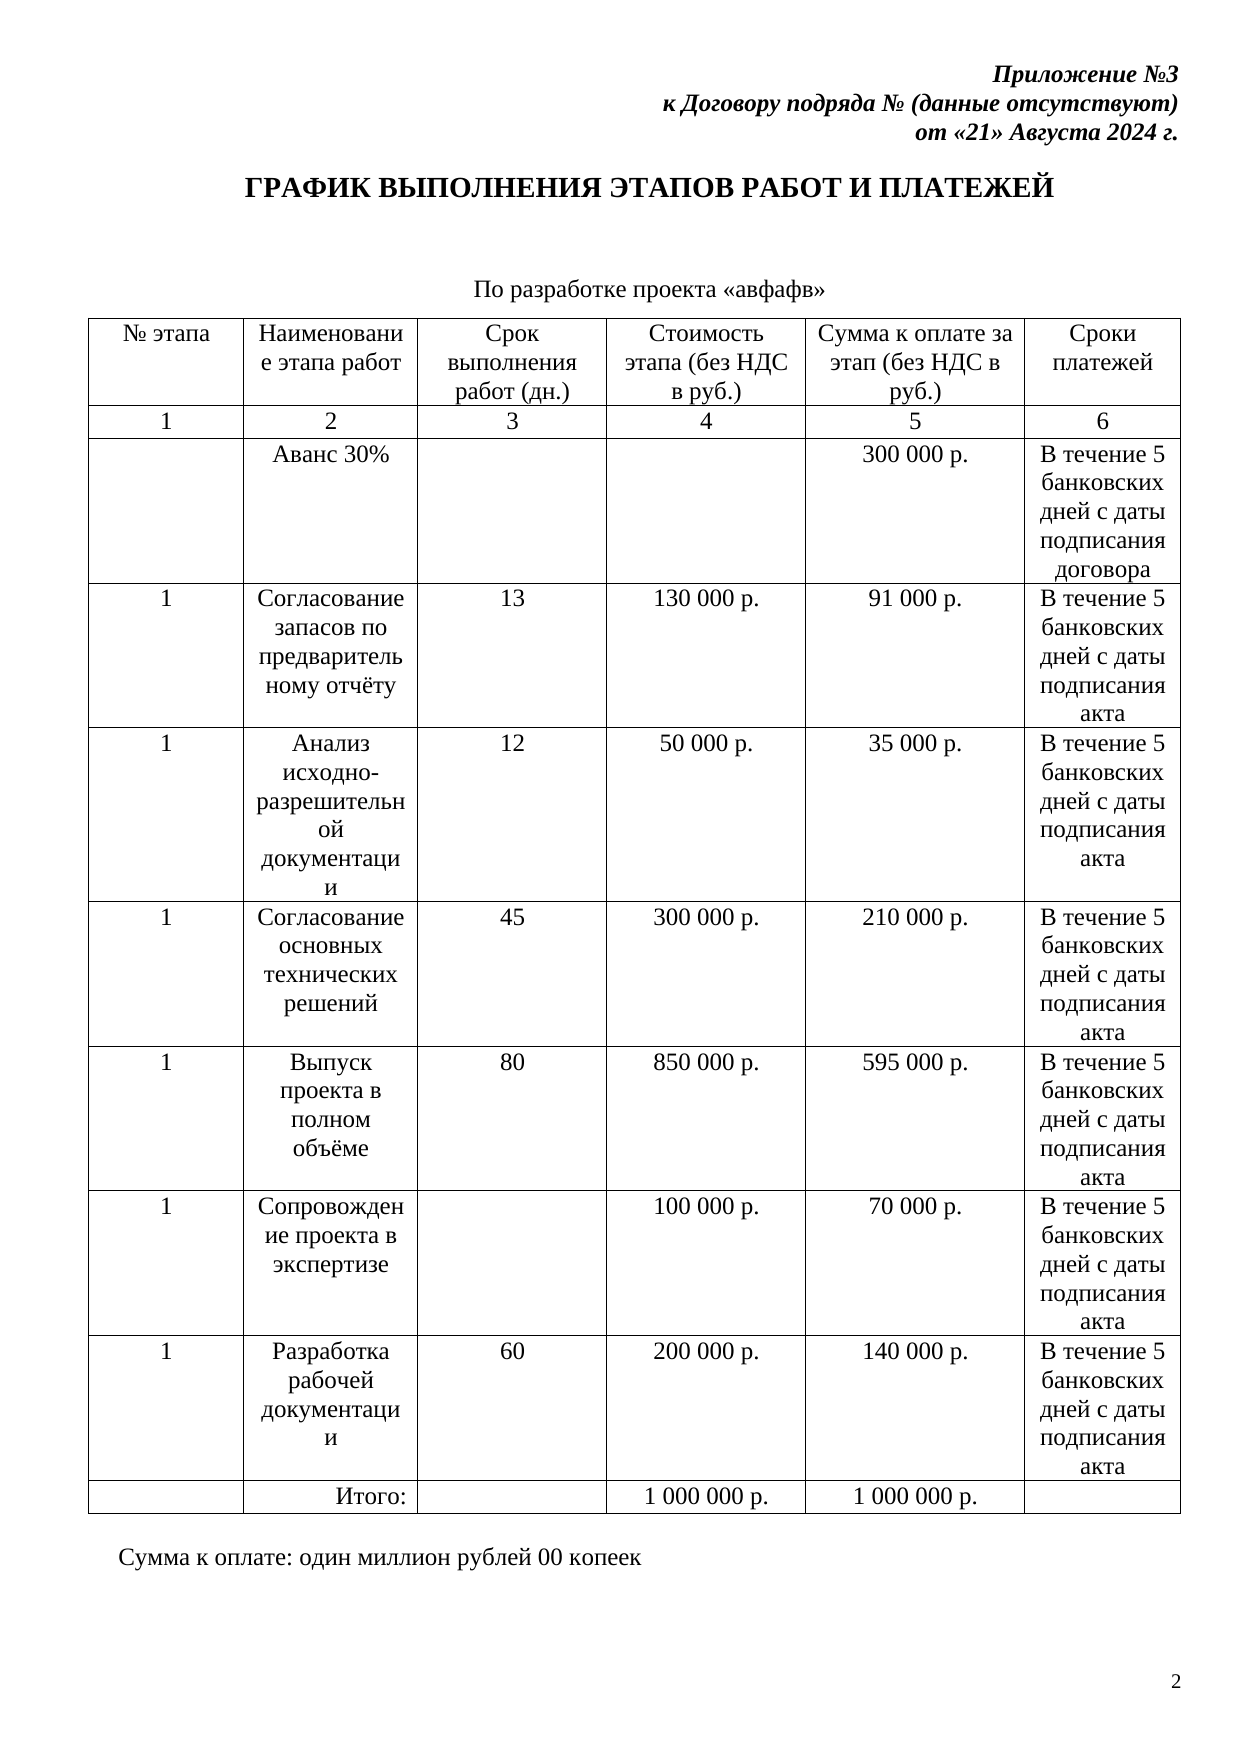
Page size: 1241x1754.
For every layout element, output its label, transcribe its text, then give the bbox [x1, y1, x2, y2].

table_cell [1025, 1481, 1180, 1513]
table_cell Разработка рабочей документации [244, 1336, 417, 1480]
table_cell В течение 5 банковских дней с даты подписания акта [1025, 584, 1180, 727]
text к Договору подряда № (данные отсутствуют) [118, 88, 1181, 117]
table_cell 850 000 р. [607, 1047, 805, 1190]
table_cell 1 [89, 728, 243, 901]
table_cell 2 [244, 406, 417, 438]
table_cell Итого: [244, 1481, 417, 1513]
table_header Стоимость этапа (без НДС в руб.) [607, 319, 805, 405]
table_cell [607, 439, 805, 582]
table_cell 1 [89, 902, 243, 1046]
table_cell 100 000 р. [607, 1191, 805, 1335]
table_cell 45 [418, 902, 606, 1046]
table_cell В течение 5 банковских дней с даты подписания акта [1025, 728, 1180, 901]
text Сумма к оплате: один миллион рублей 00 копеек [118, 1542, 1181, 1571]
table_cell [89, 1481, 243, 1513]
table_cell 13 [418, 584, 606, 727]
table_cell 6 [1025, 406, 1180, 438]
table_cell 1 [89, 406, 243, 438]
table_cell Анализ исходно-разрешительной документации [244, 728, 417, 901]
table_cell В течение 5 банковских дней с даты подписания акта [1025, 1047, 1180, 1190]
table_cell Выпуск проекта в полном объёме [244, 1047, 417, 1190]
text Приложение №3 [118, 59, 1181, 88]
table_cell [418, 1191, 606, 1335]
table_cell 200 000 р. [607, 1336, 805, 1480]
table_cell 300 000 р. [607, 902, 805, 1046]
table_cell 80 [418, 1047, 606, 1190]
table_cell 140 000 р. [806, 1336, 1024, 1480]
text По разработке проекта «авфафв» [118, 274, 1181, 303]
table_cell Согласование запасов по предварительному отчёту [244, 584, 417, 727]
table_cell 5 [806, 406, 1024, 438]
table_cell В течение 5 банковских дней с даты подписания акта [1025, 1336, 1180, 1480]
table_cell 60 [418, 1336, 606, 1480]
table_cell 1 [89, 1191, 243, 1335]
table_cell 91 000 р. [806, 584, 1024, 727]
table_cell 70 000 р. [806, 1191, 1024, 1335]
table_cell 50 000 р. [607, 728, 805, 901]
table_header Сумма к оплате за этап (без НДС в руб.) [806, 319, 1024, 405]
table_cell 1 [89, 1336, 243, 1480]
table_cell 300 000 р. [806, 439, 1024, 582]
table_cell 35 000 р. [806, 728, 1024, 901]
table_cell В течение 5 банковских дней с даты подписания договора [1025, 439, 1180, 582]
table_header Наименование этапа работ [244, 319, 417, 405]
table_cell 130 000 р. [607, 584, 805, 727]
table_cell В течение 5 банковских дней с даты подписания акта [1025, 902, 1180, 1046]
table_cell 3 [418, 406, 606, 438]
table_cell 1 000 000 р. [607, 1481, 805, 1513]
table_cell 1 [89, 584, 243, 727]
table_cell Сопровождение проекта в экспертизе [244, 1191, 417, 1335]
table_cell В течение 5 банковских дней с даты подписания акта [1025, 1191, 1180, 1335]
table_cell [89, 439, 243, 582]
table_cell [418, 1481, 606, 1513]
text ГРАФИК ВЫПОЛНЕНИЯ ЭТАПОВ РАБОТ И ПЛАТЕЖЕЙ [118, 170, 1181, 204]
table_cell Аванс 30% [244, 439, 417, 582]
table_cell 1 [89, 1047, 243, 1190]
table_header № этапа [89, 319, 243, 405]
table_cell 12 [418, 728, 606, 901]
table_header Срок выполнения работ (дн.) [418, 319, 606, 405]
table_cell 1 000 000 р. [806, 1481, 1024, 1513]
table_cell Согласование основных технических решений [244, 902, 417, 1046]
table_cell 595 000 р. [806, 1047, 1024, 1190]
table_cell [418, 439, 606, 582]
text от «21» Августа 2024 г. [118, 117, 1181, 145]
table_cell 210 000 р. [806, 902, 1024, 1046]
table_cell 4 [607, 406, 805, 438]
table_header Сроки платежей [1025, 319, 1180, 405]
